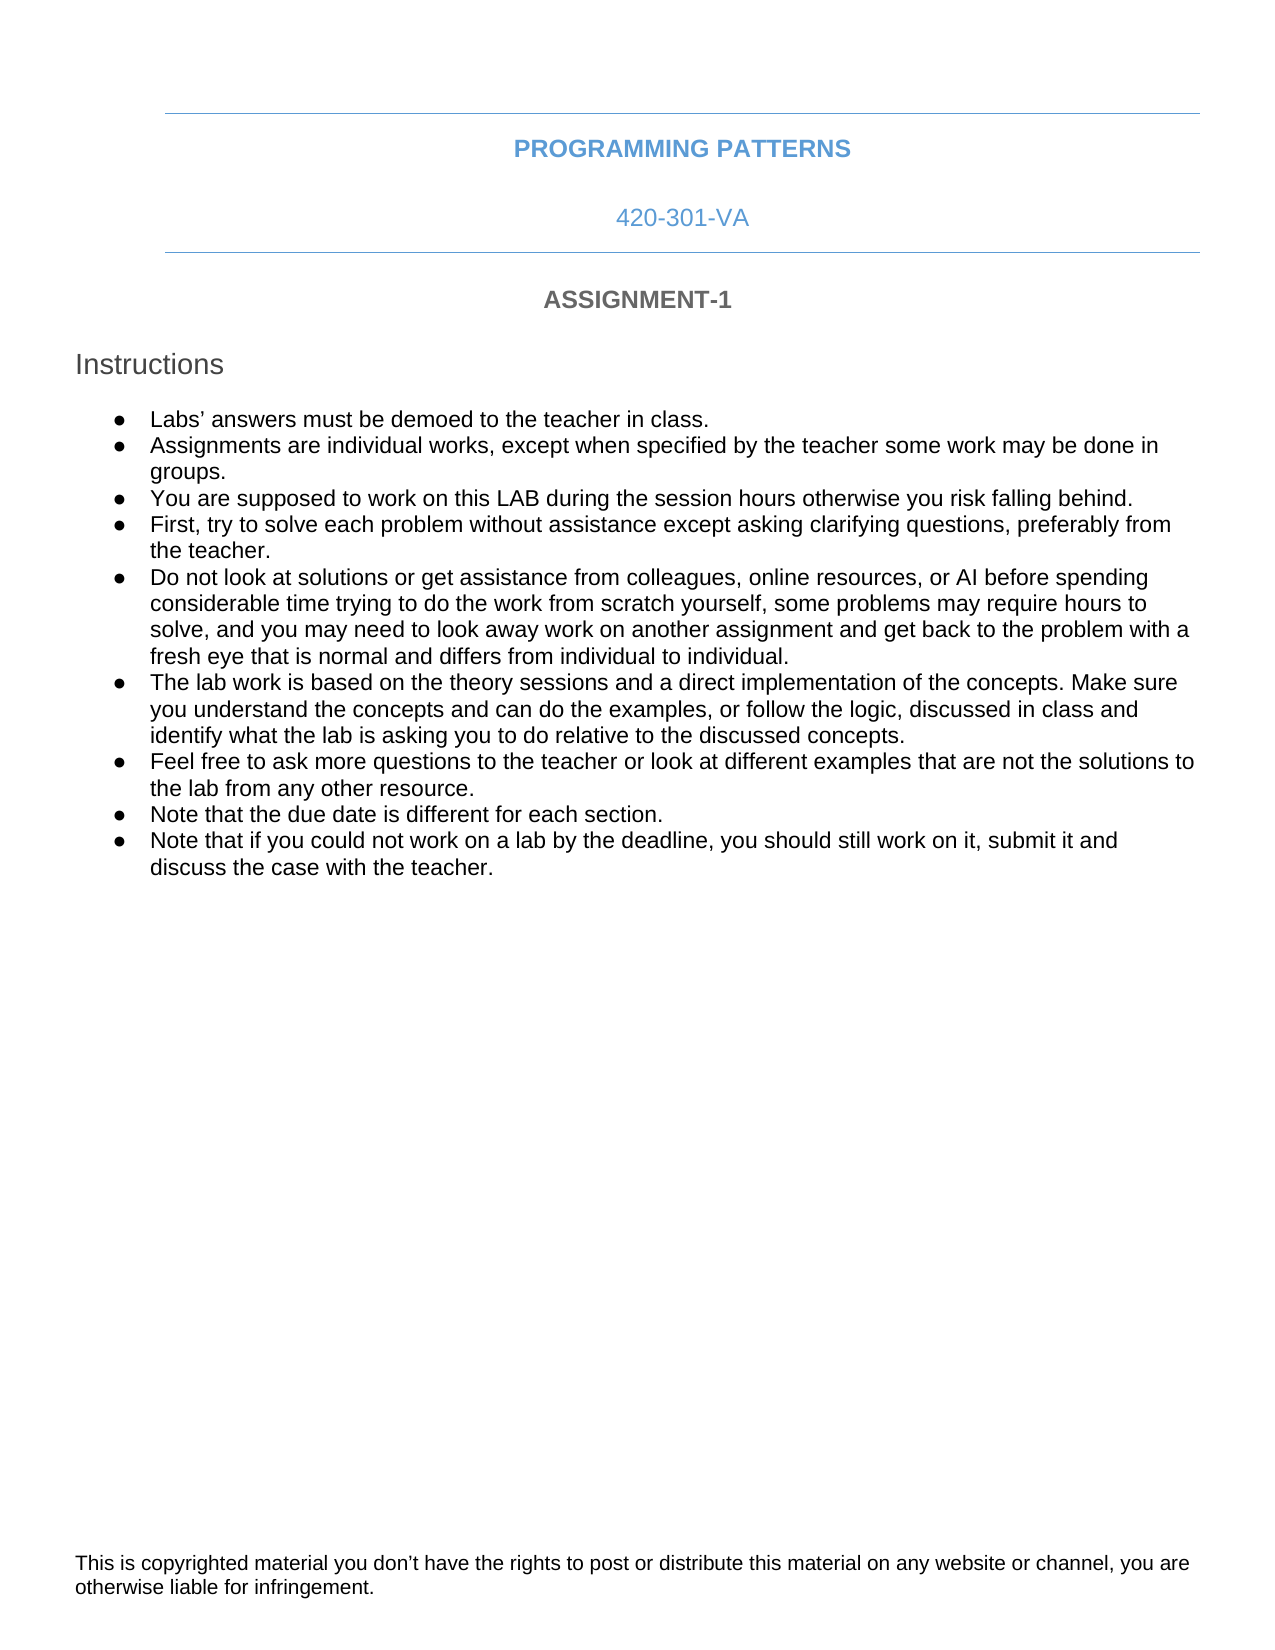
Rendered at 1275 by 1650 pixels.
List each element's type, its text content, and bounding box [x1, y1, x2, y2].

text PROGRAMMING PATTERNS [165, 114, 1200, 163]
list Do not look at solutions or get assistance from colleagues, online resources, or AI before spending considerable time trying to do the work from scratch yourself, some problems may require hours to solve, and you may need to look away work on another assignment and get back to the problem with a fresh eye that is normal and differs from individual to individual. [112, 564, 1200, 669]
list Note that the due date is different for each section. [112, 801, 1200, 827]
subtitle ASSIGNMENT-1 [75, 285, 1200, 314]
text 420-301-VA [165, 181, 1200, 252]
list Feel free to ask more questions to the teacher or look at different examples that are not the solutions to the lab from any other resource. [112, 748, 1200, 801]
list You are supposed to work on this LAB during the session hours otherwise you risk falling behind. [112, 485, 1200, 511]
list The lab work is based on the theory sessions and a direct implementation of the concepts. Make sure you understand the concepts and can do the examples, or follow the logic, discussed in class and identify what the lab is asking you to do relative to the discussed concepts. [112, 669, 1200, 748]
list Note that if you could not work on a lab by the deadline, you should still work on it, submit it and discuss the case with the teacher. [112, 827, 1200, 880]
list Labs’ answers must be demoed to the teacher in class. [112, 406, 1200, 432]
list Assignments are individual works, except when specified by the teacher some work may be done in groups. [112, 432, 1200, 485]
list First, try to solve each problem without assistance except asking clarifying questions, preferably from the teacher. [112, 511, 1200, 564]
subtitle Instructions [75, 347, 1200, 381]
